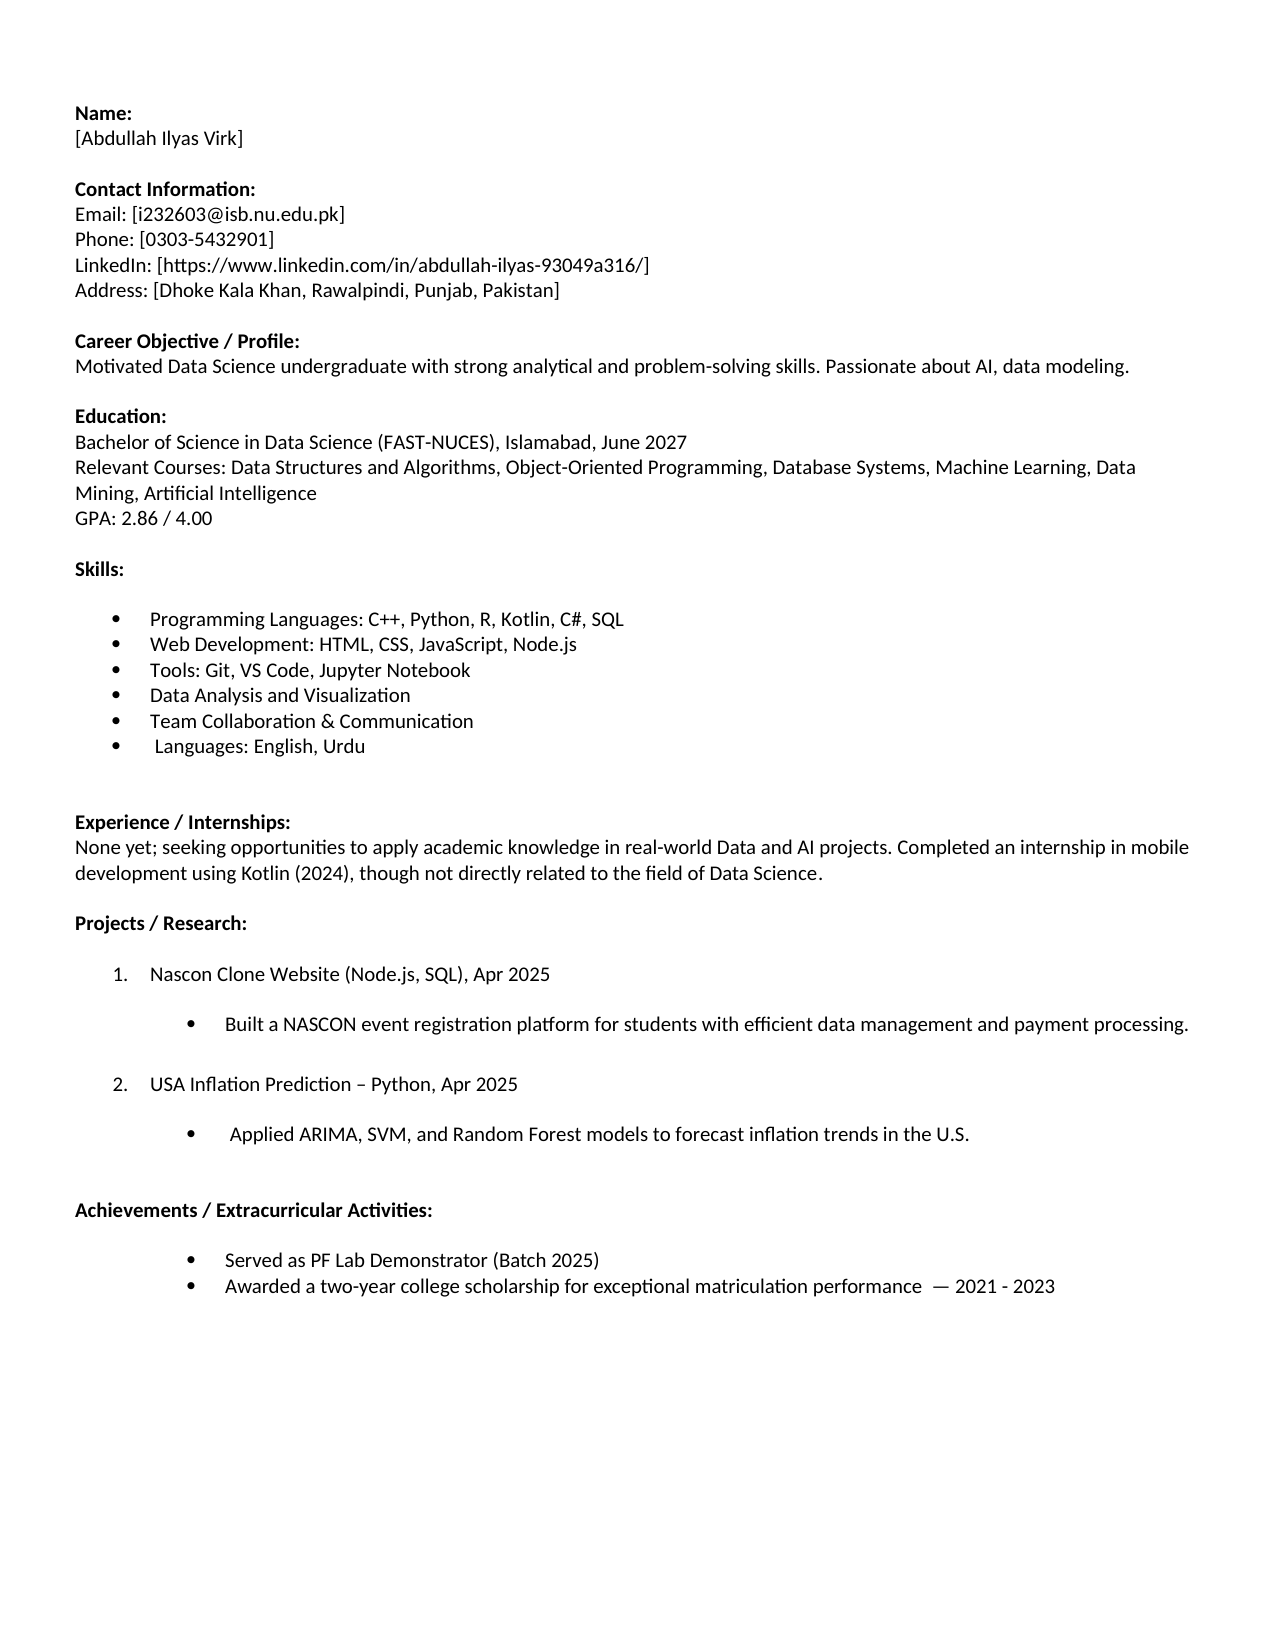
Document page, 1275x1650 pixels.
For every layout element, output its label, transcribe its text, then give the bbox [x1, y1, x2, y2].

list Web Development: HTML, CSS, JavaScript, Node.js [112, 632, 1200, 657]
text Projects / Research: [75, 910, 1200, 936]
list Applied ARIMA, SVM, and Random Forest models to forecast inflation trends in the U.S. [187, 1121, 1200, 1147]
list Awarded a two-year college scholarship for exceptional matriculation performance — 2021 - 2023 [187, 1273, 1200, 1298]
list Tools: Git, VS Code, Jupyter Notebook [112, 657, 1200, 682]
list Nascon Clone Website (Node.js, SQL), Apr 2025 [112, 961, 1200, 986]
text Experience / Internships: None yet; seeking opportunities to apply academic knowledge in real-world Data and AI projects. Completed an internship in mobile development using Kotlin (2024), though not directly related to the field of Data Science. [75, 809, 1200, 885]
text Skills: [75, 556, 1200, 581]
list Programming Languages: C++, Python, R, Kotlin, C#, SQL [112, 606, 1200, 632]
list Built a NASCON event registration platform for students with efficient data management and payment processing. [187, 1011, 1200, 1071]
list USA Inflation Prediction – Python, Apr 2025 [112, 1071, 1200, 1096]
list Served as PF Lab Demonstrator (Batch 2025) [187, 1247, 1200, 1273]
text Contact Information: Email: [i232603@isb.nu.edu.pk] Phone: [0303-5432901] LinkedIn: [https://www.linkedin.com/in/abdullah-ilyas-93049a316/] Address: [Dhoke Kala Khan, Rawalpindi, Punjab, Pakistan] [75, 176, 1200, 303]
text Education: Bachelor of Science in Data Science (FAST-NUCES), Islamabad, June 2027 Relevant Courses: Data Structures and Algorithms, Object-Oriented Programming, Database Systems, Machine Learning, Data Mining, Artificial Intelligence GPA: 2.86 / 4.00 [75, 404, 1200, 531]
list Team Collaboration & Communication [112, 708, 1200, 733]
text Name: [Abdullah Ilyas Virk] [75, 100, 1200, 151]
list Data Analysis and Visualization [112, 682, 1200, 708]
text Career Objective / Profile: Motivated Data Science undergraduate with strong analytical and problem-solving skills. Passionate about AI, data modeling. [75, 328, 1200, 379]
list Languages: English, Urdu [112, 733, 1200, 759]
text Achievements / Extracurricular Activities: [75, 1197, 1200, 1222]
